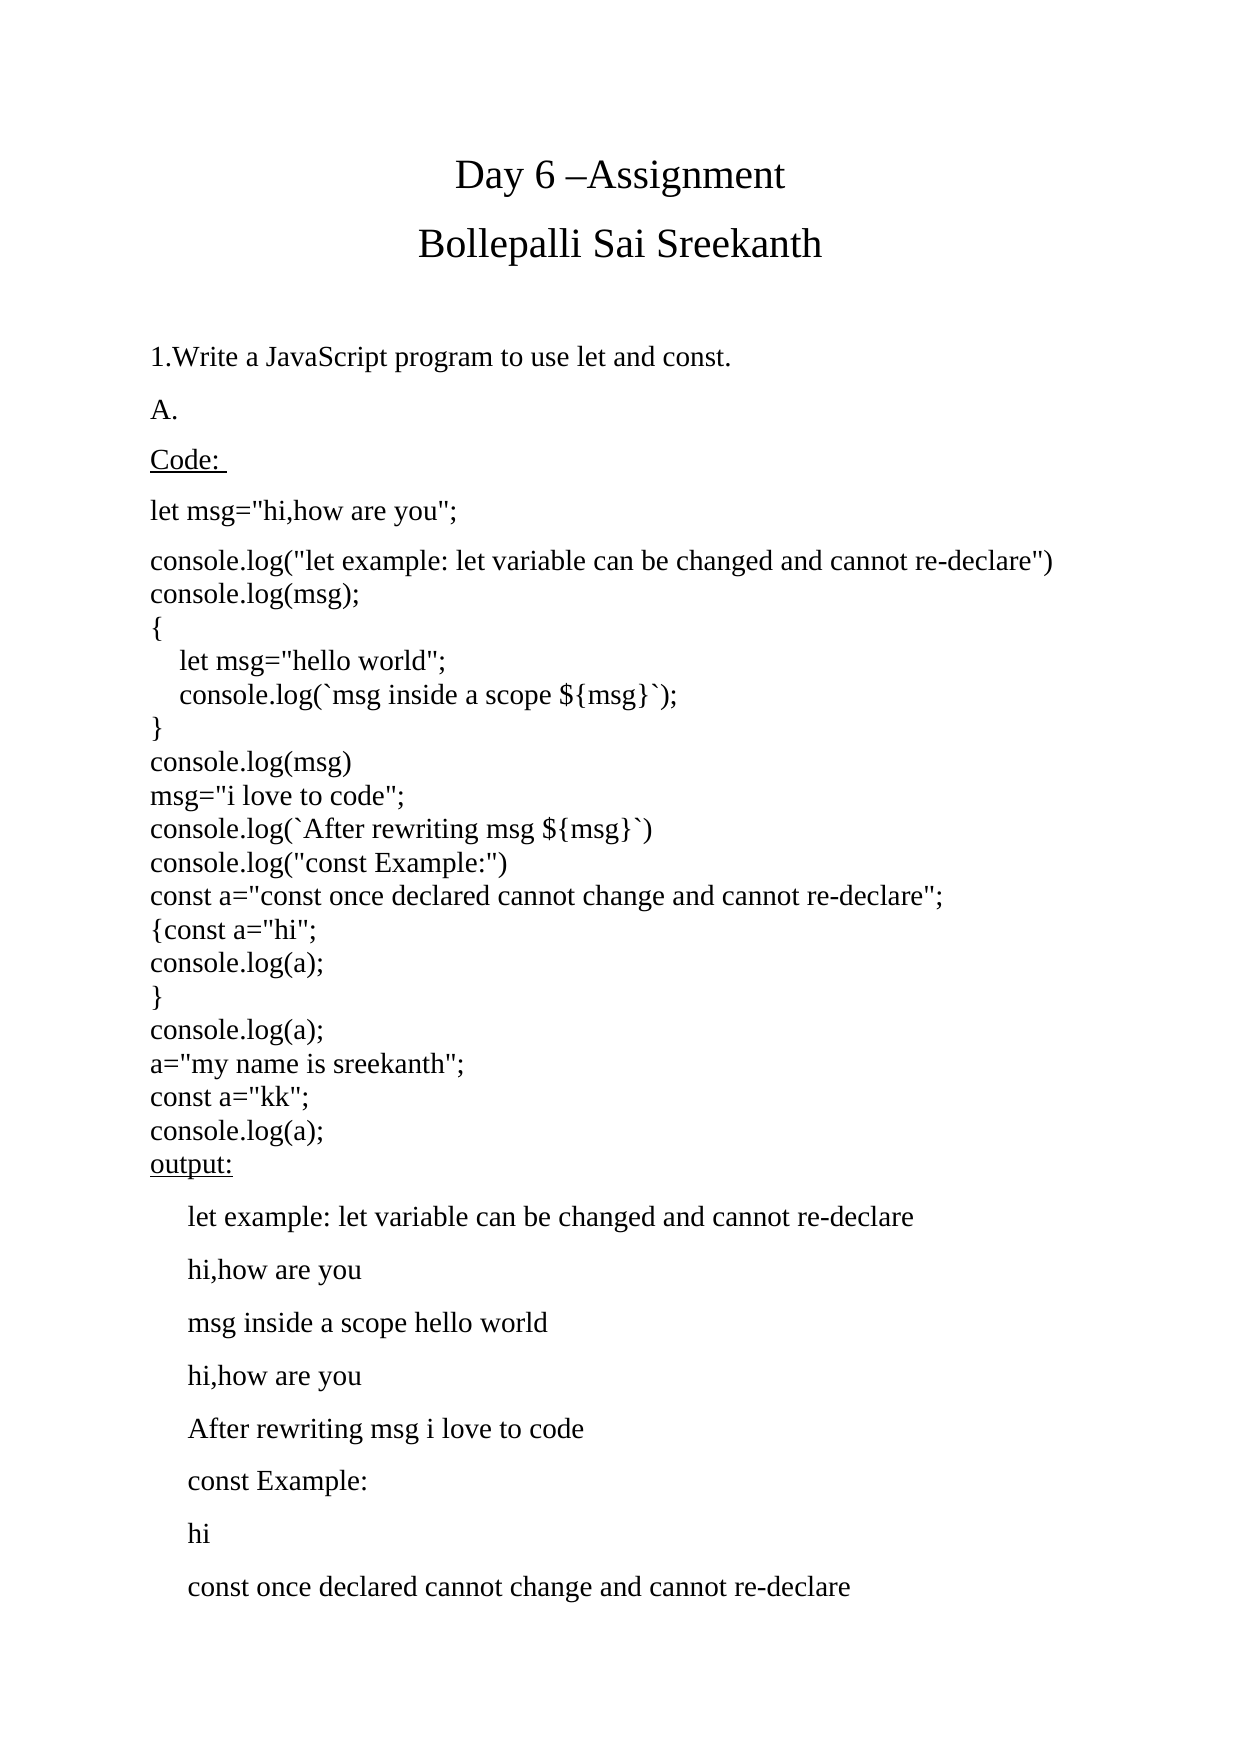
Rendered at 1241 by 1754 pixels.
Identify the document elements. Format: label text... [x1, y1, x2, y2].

text console.log(`msg inside a scope ${msg}`); [150, 677, 1090, 711]
text const once declared cannot change and cannot re-declare [187, 1569, 1090, 1603]
text let example: let variable can be changed and cannot re-declare [187, 1199, 1090, 1233]
text const Example: [187, 1463, 1090, 1497]
text let msg="hi,how are you"; [150, 493, 1090, 526]
text const a="kk"; [150, 1079, 1090, 1113]
text console.log("let example: let variable can be changed and cannot re-declare") [150, 543, 1090, 576]
text console.log(a); [150, 1012, 1090, 1046]
text } [150, 979, 1090, 1012]
text hi [187, 1516, 1090, 1550]
text console.log(msg) [150, 744, 1090, 778]
text { [150, 610, 1090, 643]
text console.log("const Example:") [150, 845, 1090, 878]
text console.log(a); [150, 1113, 1090, 1147]
text A. [150, 392, 1090, 426]
text const a="const once declared cannot change and cannot re-declare"; [150, 878, 1090, 912]
text Bollepalli Sai Sreekanth [150, 218, 1090, 266]
text hi,how are you [187, 1358, 1090, 1391]
text msg="i love to code"; [150, 778, 1090, 811]
text let msg="hello world"; [150, 643, 1090, 677]
text msg inside a scope hello world [187, 1305, 1090, 1339]
text console.log(msg); [150, 576, 1090, 610]
text console.log(a); [150, 945, 1090, 979]
text After rewriting msg i love to code [187, 1411, 1090, 1444]
text a="my name is sreekanth"; [150, 1046, 1090, 1079]
text } [150, 711, 1090, 744]
text 1.Write a JavaScript program to use let and const. [150, 339, 1090, 373]
text {const a="hi"; [150, 912, 1090, 945]
text hi,how are you [187, 1252, 1090, 1286]
text Code: [150, 442, 1090, 476]
text console.log(`After rewriting msg ${msg}`) [150, 811, 1090, 845]
text output: [150, 1147, 1090, 1180]
text Day 6 –Assignment [150, 150, 1090, 198]
